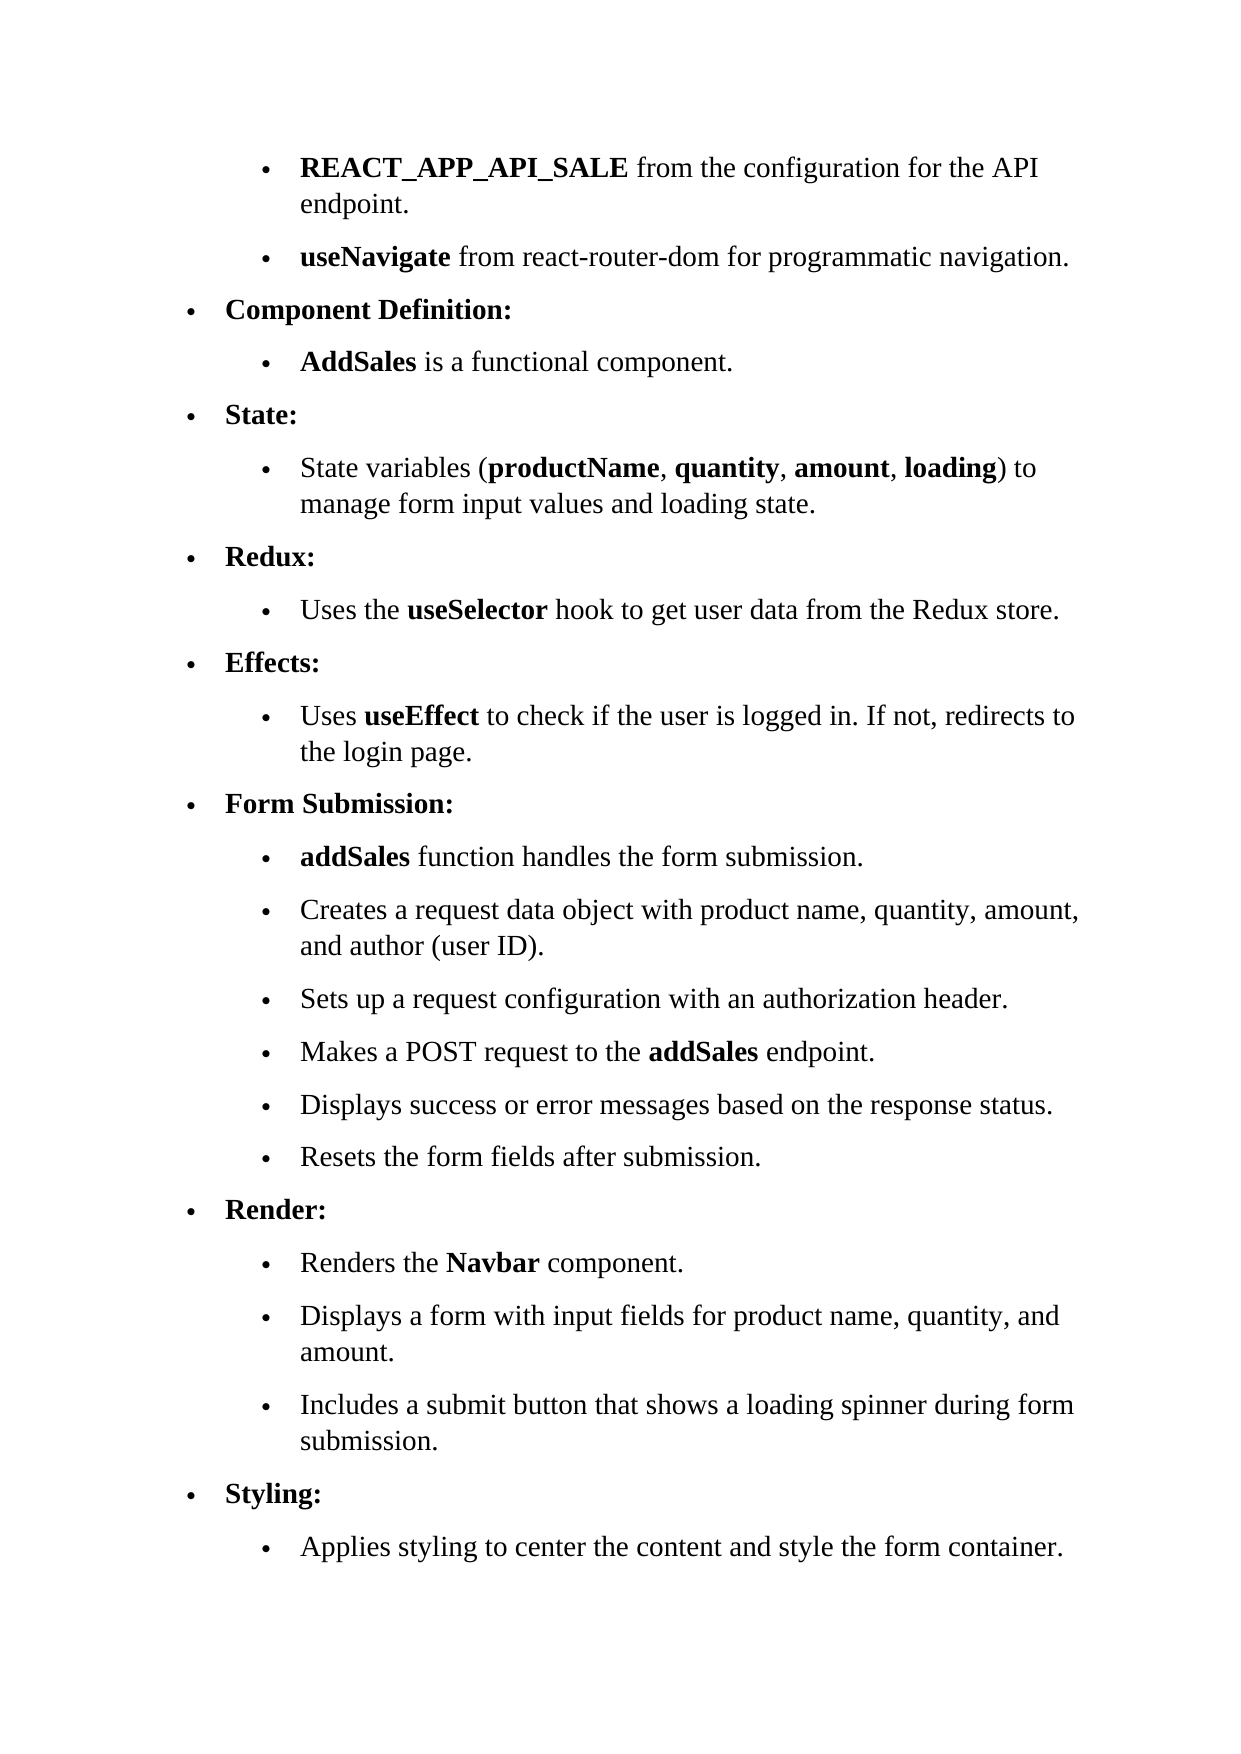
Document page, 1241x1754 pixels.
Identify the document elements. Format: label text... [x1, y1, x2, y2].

list Effects: [187, 645, 1090, 678]
list Sets up a request configuration with an authorization header. [262, 981, 1090, 1015]
list Applies styling to center the content and style the form container. [262, 1529, 1090, 1562]
list AddSales is a functional component. [262, 344, 1090, 378]
list addSales function handles the form submission. [262, 839, 1090, 873]
list Renders the Navbar component. [262, 1245, 1090, 1279]
list REACT_APP_API_SALE from the configuration for the API endpoint. [262, 150, 1090, 220]
list Uses useEffect to check if the user is logged in. If not, redirects to the login page. [262, 698, 1090, 767]
list Creates a request data object with product name, quantity, amount, and author (user ID). [262, 892, 1090, 962]
list Form Submission: [187, 787, 1090, 820]
list Displays a form with input fields for product name, quantity, and amount. [262, 1298, 1090, 1368]
list Includes a submit button that shows a loading spinner during form submission. [262, 1387, 1090, 1457]
list State variables (productName, quantity, amount, loading) to manage form input values and loading state. [262, 450, 1090, 520]
list useNavigate from react-router-dom for programmatic navigation. [262, 239, 1090, 272]
list Render: [187, 1192, 1090, 1226]
list Uses the useSelector hook to get user data from the Redux store. [262, 592, 1090, 626]
list Styling: [187, 1476, 1090, 1509]
list Displays success or error messages based on the response status. [262, 1087, 1090, 1120]
list State: [187, 397, 1090, 431]
list Component Definition: [187, 292, 1090, 325]
list Redux: [187, 539, 1090, 573]
list Resets the form fields after submission. [262, 1139, 1090, 1173]
list Makes a POST request to the addSales endpoint. [262, 1034, 1090, 1067]
